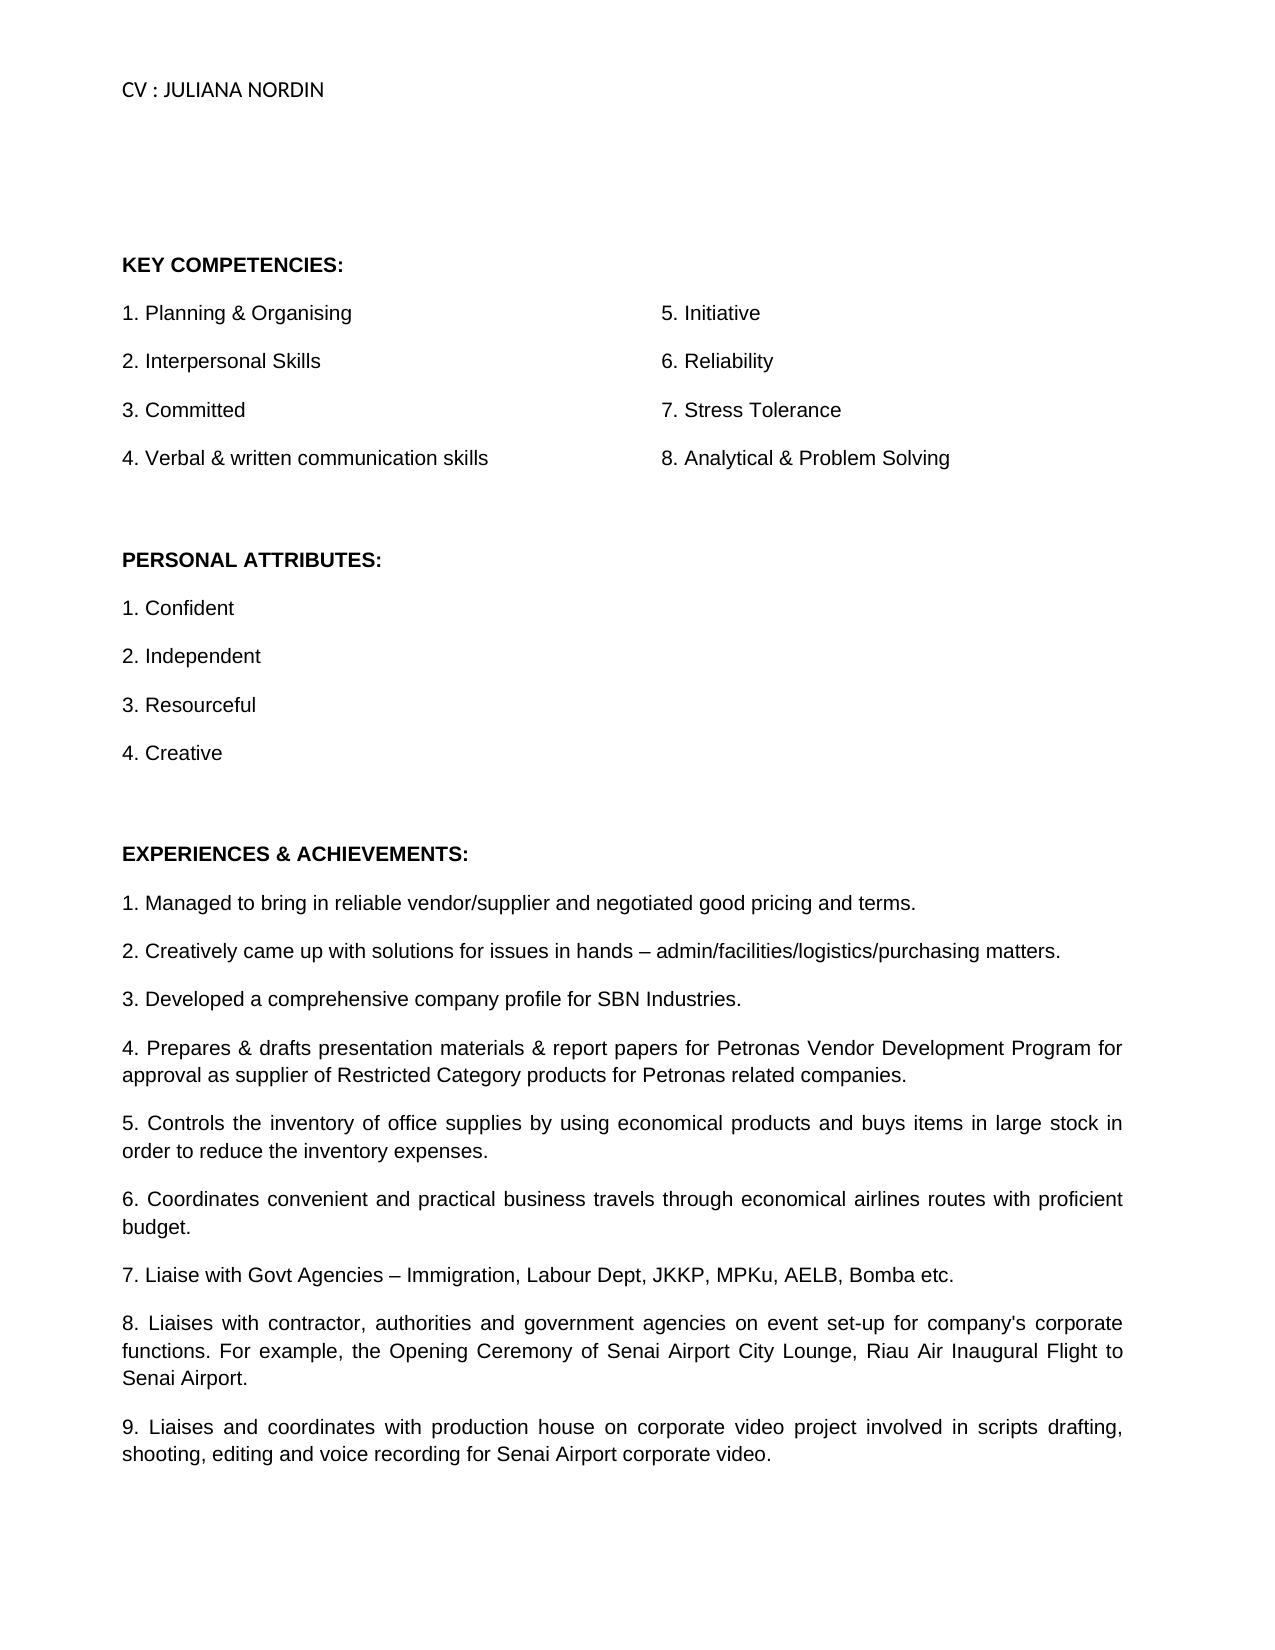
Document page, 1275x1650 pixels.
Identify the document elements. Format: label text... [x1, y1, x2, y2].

text 7. Liaise with Govt Agencies – Immigration, Labour Dept, JKKP, MPKu, AELB, Bomba etc. [122, 1263, 1125, 1287]
text 8. Liaises with contractor, authorities and government agencies on event set-up for company's corporate functions. For example, the Opening Ceremony of Senai Airport City Lounge, Riau Air Inaugural Flight to Senai Airport. [122, 1311, 1125, 1390]
text 4. Verbal & written communication skills [122, 446, 586, 470]
text 2. Creatively came up with solutions for issues in hands – admin/facilities/logistics/purchasing matters. [122, 939, 1125, 963]
text 5. Controls the inventory of office supplies by using economical products and buys items in large stock in order to reduce the inventory expenses. [122, 1111, 1125, 1163]
text 1. Confident [122, 596, 1125, 620]
text 2. Interpersonal Skills [122, 349, 586, 373]
text KEY COMPETENCIES: [122, 253, 1125, 277]
text 8. Analytical & Problem Solving [661, 446, 1125, 470]
text 3. Developed a comprehensive company profile for SBN Industries. [122, 987, 1125, 1011]
text 9. Liaises and coordinates with production house on corporate video project involved in scripts drafting, shooting, editing and voice recording for Senai Airport corporate video. [122, 1414, 1125, 1466]
text 1. Planning & Organising [122, 301, 586, 325]
text 1. Managed to bring in reliable vendor/supplier and negotiated good pricing and terms. [122, 890, 1125, 914]
text 4. Prepares & drafts presentation materials & report papers for Petronas Vendor Development Program for approval as supplier of Restricted Category products for Petronas related companies. [122, 1035, 1125, 1087]
text EXPERIENCES & ACHIEVEMENTS: [122, 842, 1125, 866]
text 7. Stress Tolerance [661, 398, 1125, 422]
text 6. Coordinates convenient and practical business travels through economical airlines routes with proficient budget. [122, 1187, 1125, 1238]
text 2. Independent [122, 644, 1125, 668]
text 6. Reliability [661, 349, 1125, 373]
text 3. Committed [122, 398, 586, 422]
text 3. Resourceful [122, 692, 1125, 716]
text 4. Creative [122, 741, 1125, 765]
text 5. Initiative [661, 301, 1125, 325]
text PERSONAL ATTRIBUTES: [122, 547, 1125, 571]
